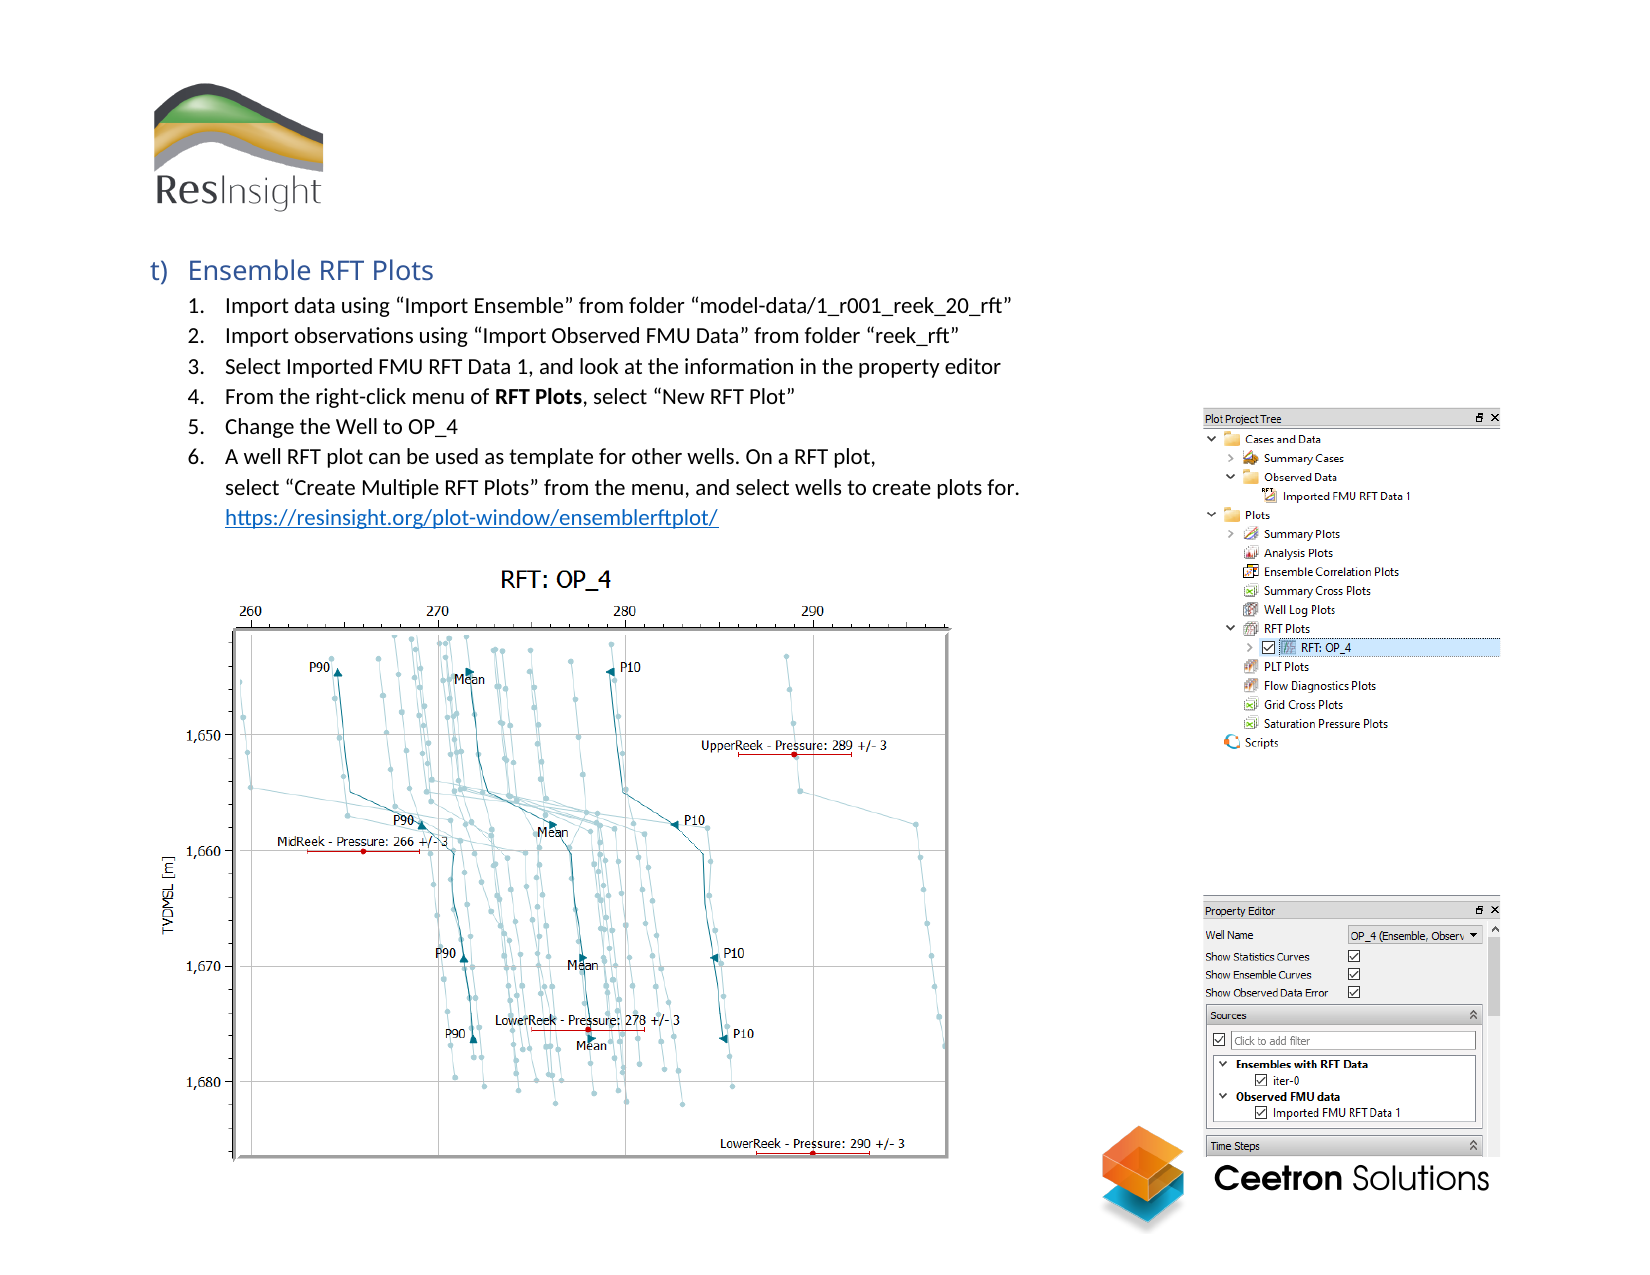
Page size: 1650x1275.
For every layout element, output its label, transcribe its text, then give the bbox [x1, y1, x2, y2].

list A well RFT plot can be used as template for other wells. On a RFT plot, select “Create Multiple RFT Plots” from the menu, and select wells to create plots for. https://resinsight.org/plot-window/ensemblerftplot/ [187, 442, 1203, 531]
picture [150, 564, 961, 1171]
list Change the Well to OP_4 [187, 412, 1203, 440]
list Select Imported FMU RFT Data 1, and look at the information in the property editor [187, 352, 1500, 380]
picture [1087, 407, 1500, 1234]
picture [150, 75, 325, 215]
list Import data using “Import Ensemble” from folder “model-data/1_r001_reek_20_rft” [187, 291, 1500, 319]
subtitle Ensemble RFT Plots [150, 252, 1500, 288]
list Import observations using “Import Observed FMU Data” from folder “reek_rft” [187, 322, 1500, 350]
list From the right-click menu of RFT Plots, select “New RFT Plot” [187, 382, 1500, 410]
